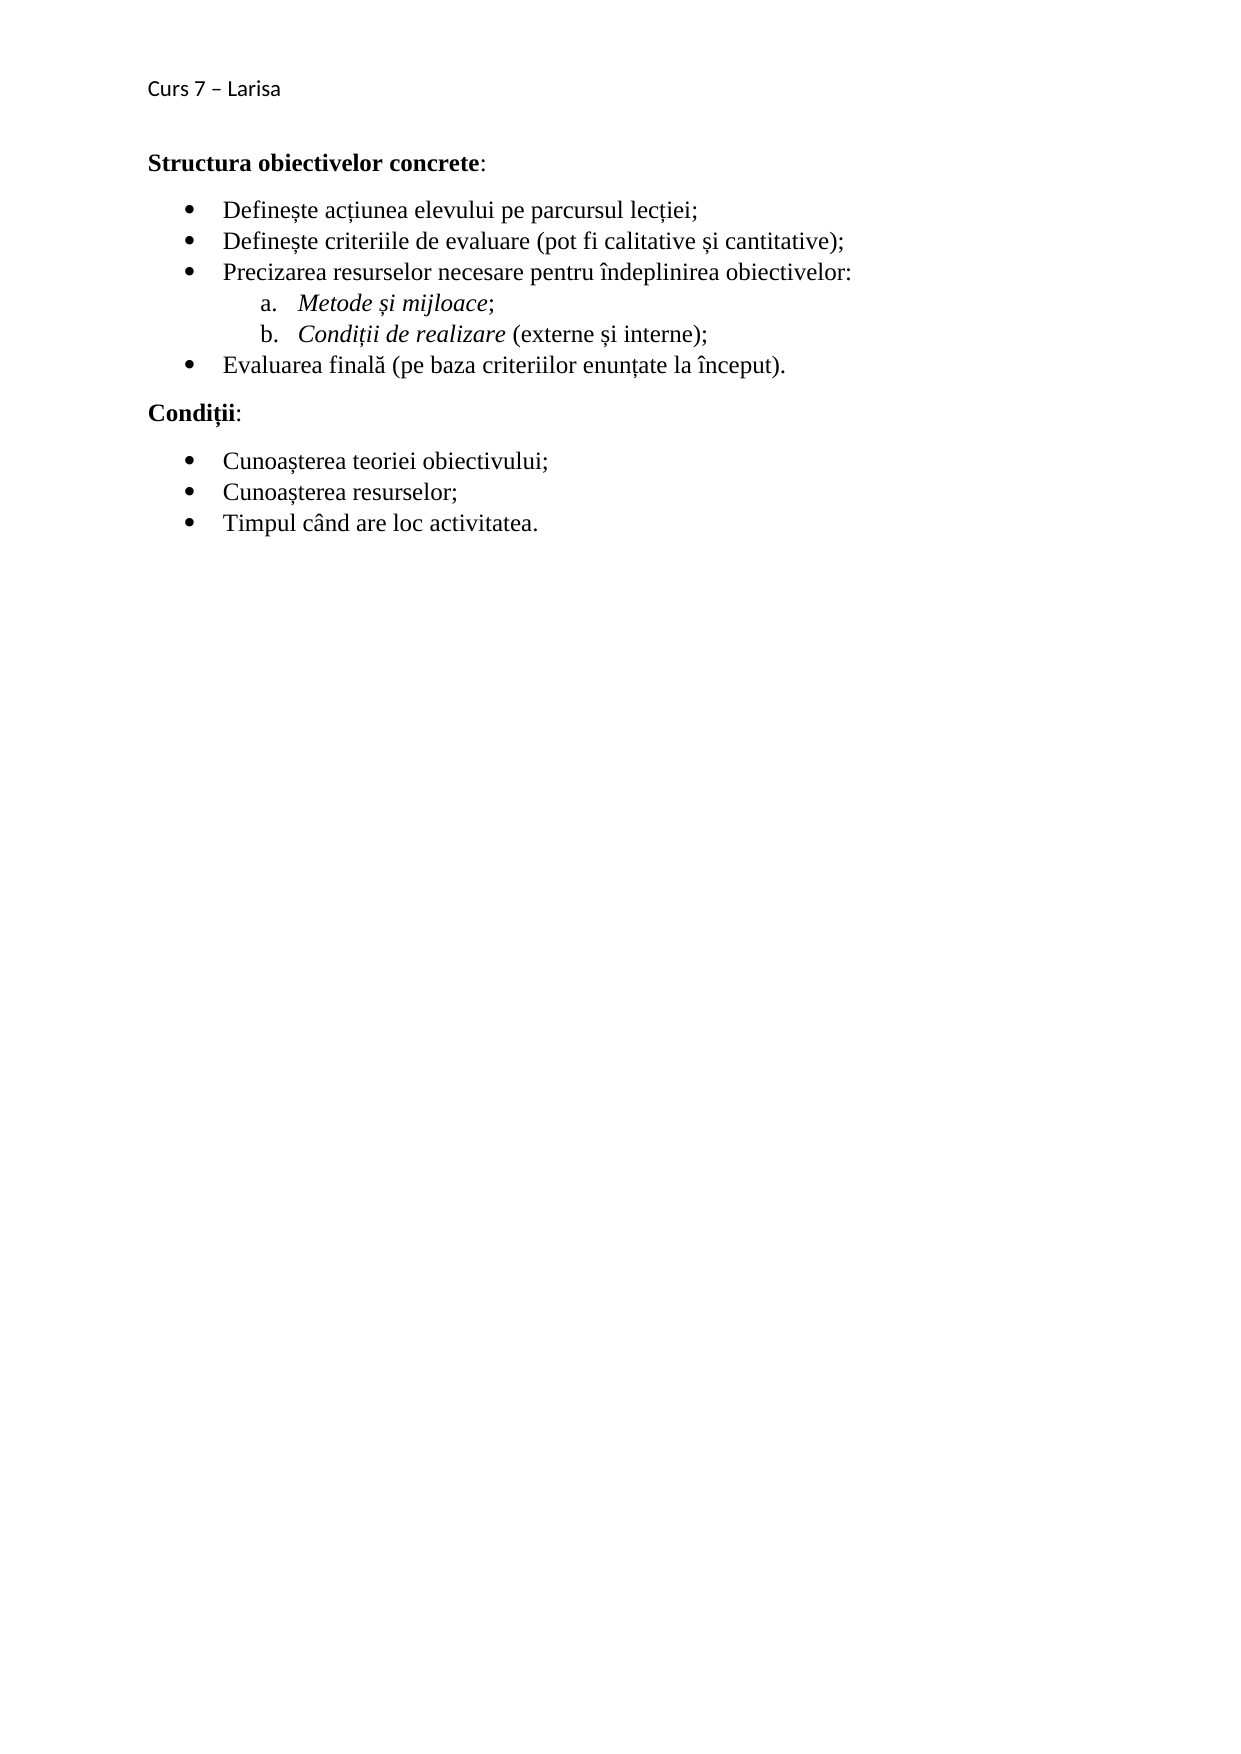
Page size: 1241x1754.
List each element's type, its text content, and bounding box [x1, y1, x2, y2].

list Definește acțiunea elevului pe parcursul lecției; [185, 195, 1093, 224]
list Condiții de realizare (externe și interne); [260, 319, 1093, 348]
list Timpul când are loc activitatea. [185, 508, 1093, 537]
text Structura obiectivelor concrete: [148, 148, 1093, 176]
list Cunoașterea resurselor; [185, 477, 1093, 506]
list Cunoașterea teoriei obiectivului; [185, 446, 1093, 475]
text Condiții: [148, 398, 1093, 427]
list Definește criteriile de evaluare (pot fi calitative și cantitative); [185, 226, 1093, 255]
list Precizarea resurselor necesare pentru îndeplinirea obiectivelor: [185, 257, 1093, 286]
list Evaluarea finală (pe baza criteriilor enunțate la început). [185, 351, 1093, 379]
list Metode și mijloace; [260, 288, 1093, 317]
